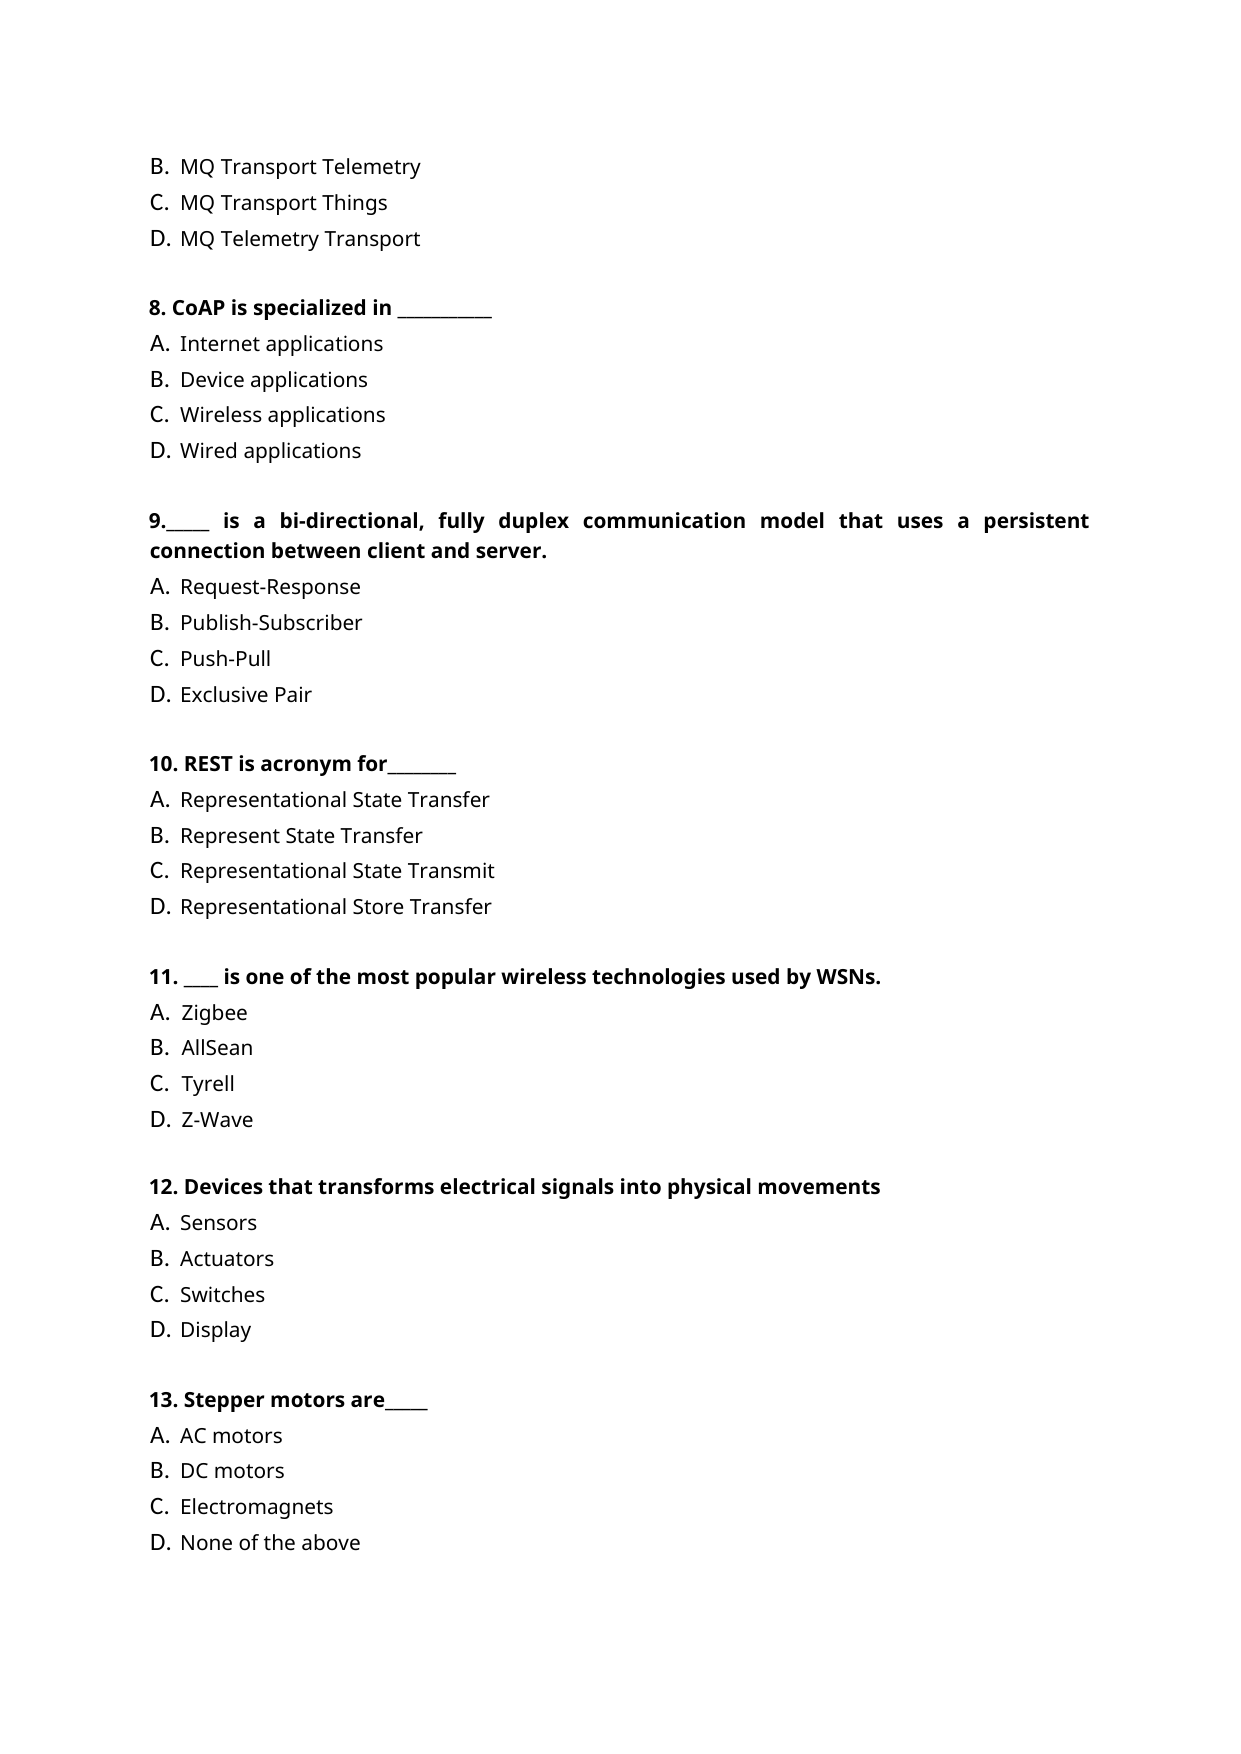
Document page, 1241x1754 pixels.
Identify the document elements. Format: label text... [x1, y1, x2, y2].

list Publish-Subscriber [150, 606, 1090, 637]
list Wired applications [150, 434, 1090, 465]
list Push-Pull [150, 642, 1090, 672]
list None of the above [150, 1526, 1090, 1557]
list Display [150, 1313, 1090, 1344]
list Actuators [150, 1242, 1090, 1272]
list AllSean [150, 1031, 1090, 1062]
list AC motors [150, 1419, 1090, 1449]
list Zigbee [150, 996, 1090, 1026]
text 10. REST is acronym for________ [148, 749, 1090, 778]
text 9._____ is a bi-directional, fully duplex communication model that uses a persistent connection between client and server. [148, 506, 1090, 565]
list MQ Telemetry Transport [150, 222, 1090, 252]
list Sensors [150, 1206, 1090, 1237]
list MQ Transport Telemetry [150, 150, 1090, 181]
list Representational Store Transfer [150, 890, 1090, 921]
list DC motors [150, 1454, 1090, 1485]
list Representational State Transfer [150, 783, 1090, 813]
text 8. CoAP is specialized in ___________ [148, 293, 1090, 322]
list Device applications [150, 363, 1090, 393]
text 11. ____ is one of the most popular wireless technologies used by WSNs. [148, 962, 1090, 991]
list Representational State Transmit [150, 854, 1090, 885]
list MQ Transport Things [150, 186, 1090, 216]
list Represent State Transfer [150, 819, 1090, 849]
list Z-Wave [150, 1103, 1090, 1134]
text 13. Stepper motors are_____ [148, 1385, 1090, 1414]
list Internet applications [150, 327, 1090, 357]
text 12. Devices that transforms electrical signals into physical movements [148, 1172, 1090, 1201]
list Tyrell [150, 1067, 1090, 1098]
list Wireless applications [150, 398, 1090, 429]
list Electromagnets [150, 1490, 1090, 1521]
list Request-Response [150, 570, 1090, 601]
list Exclusive Pair [150, 678, 1090, 708]
list Switches [150, 1278, 1090, 1308]
